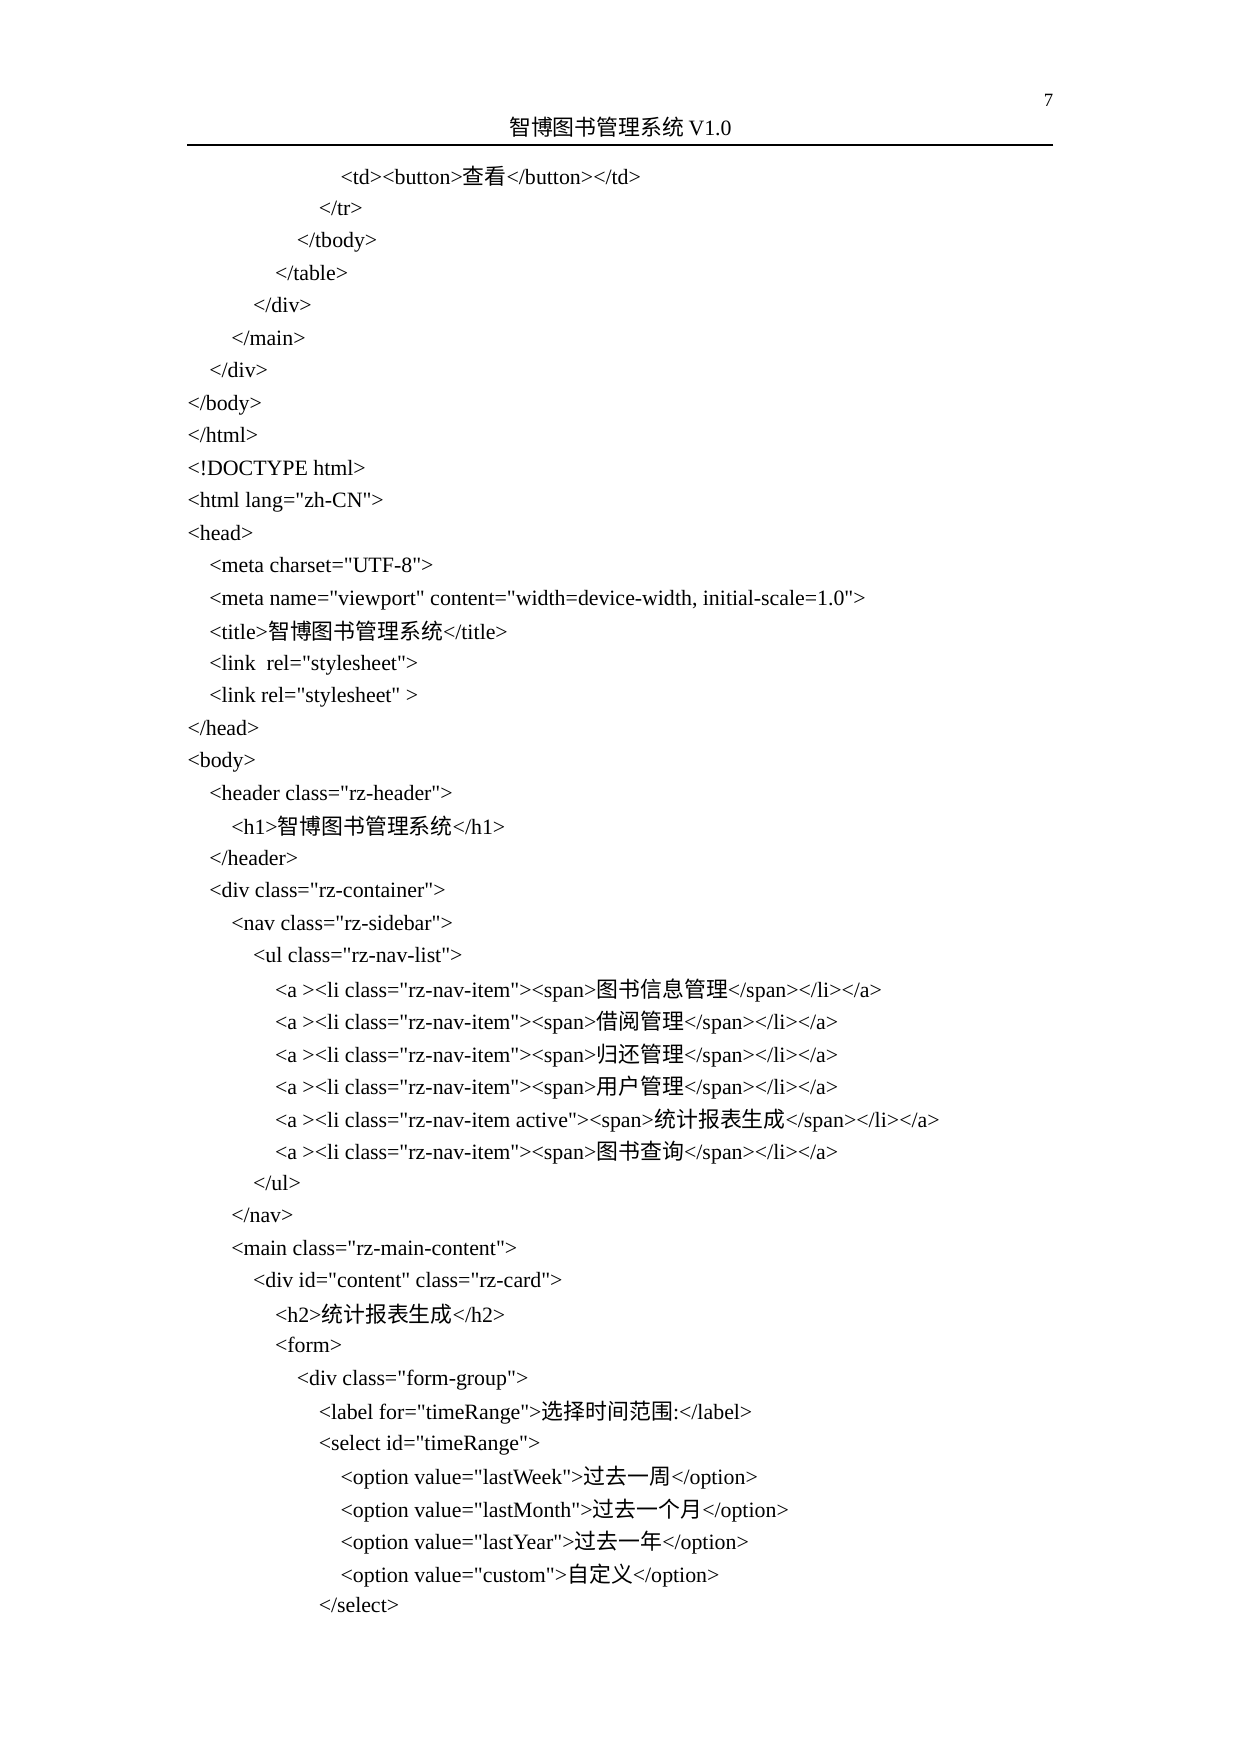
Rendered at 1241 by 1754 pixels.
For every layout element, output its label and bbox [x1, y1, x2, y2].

text [187, 159, 1053, 451]
text [187, 451, 1053, 1621]
